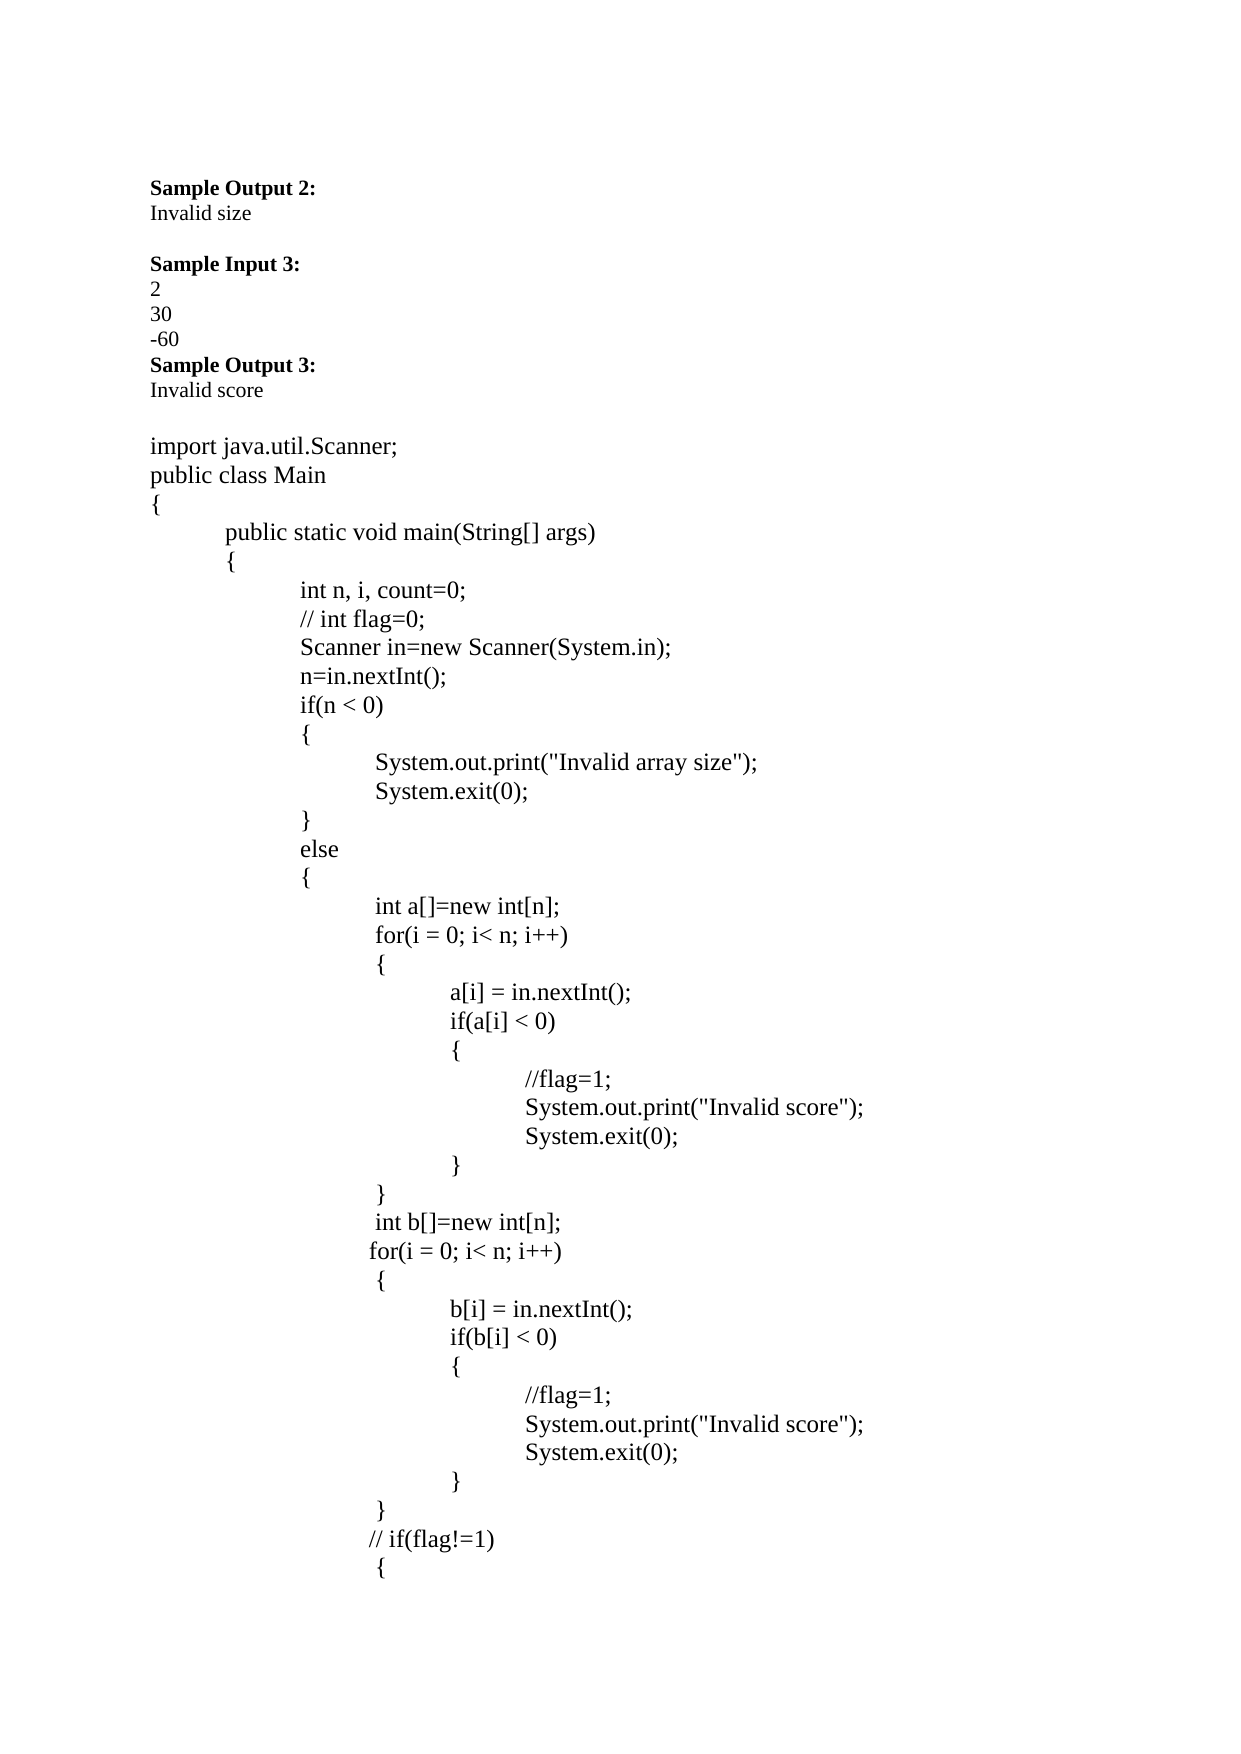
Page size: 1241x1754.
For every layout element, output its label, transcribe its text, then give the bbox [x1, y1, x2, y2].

text int a[]=new int[n]; [150, 891, 1090, 920]
text a[i] = in.nextInt(); [150, 977, 1090, 1006]
text System.exit(0); [150, 776, 1090, 805]
text System.out.print("Invalid array size"); [150, 747, 1090, 776]
text { [150, 862, 1090, 891]
text int n, i, count=0; [150, 575, 1090, 604]
text public class Main [150, 460, 1090, 489]
text if(b[i] < 0) [150, 1322, 1090, 1351]
text b[i] = in.nextInt(); [150, 1294, 1090, 1322]
text } [150, 1495, 1090, 1524]
text System.out.print("Invalid score"); [150, 1409, 1090, 1437]
text } [150, 1466, 1090, 1495]
text Sample Output 2: Invalid size Sample Input 3: 2 30 -60 Sample Output 3: Invalid score [150, 150, 1090, 402]
text for(i = 0; i< n; i++) [150, 920, 1090, 949]
text Scanner in=new Scanner(System.in); [150, 632, 1090, 661]
text if(a[i] < 0) [150, 1006, 1090, 1035]
text public static void main(String[] args) [150, 517, 1090, 546]
text import java.util.Scanner; [150, 431, 1090, 460]
text { [150, 719, 1090, 747]
text for(i = 0; i< n; i++) [150, 1236, 1090, 1265]
text if(n < 0) [150, 690, 1090, 719]
text // int flag=0; [150, 604, 1090, 632]
text } [150, 805, 1090, 834]
text { [150, 1265, 1090, 1294]
text { [150, 1552, 1090, 1581]
text System.exit(0); [150, 1437, 1090, 1466]
text n=in.nextInt(); [150, 661, 1090, 690]
text } [150, 1179, 1090, 1207]
text //flag=1; [150, 1380, 1090, 1409]
text { [150, 489, 1090, 517]
text int b[]=new int[n]; [150, 1207, 1090, 1236]
text // if(flag!=1) [150, 1524, 1090, 1552]
text { [150, 1351, 1090, 1380]
text System.exit(0); [150, 1121, 1090, 1150]
text { [150, 949, 1090, 977]
text } [150, 1150, 1090, 1179]
text //flag=1; [150, 1064, 1090, 1092]
text { [150, 546, 1090, 575]
text System.out.print("Invalid score"); [150, 1092, 1090, 1121]
text else [150, 834, 1090, 862]
text { [150, 1035, 1090, 1064]
